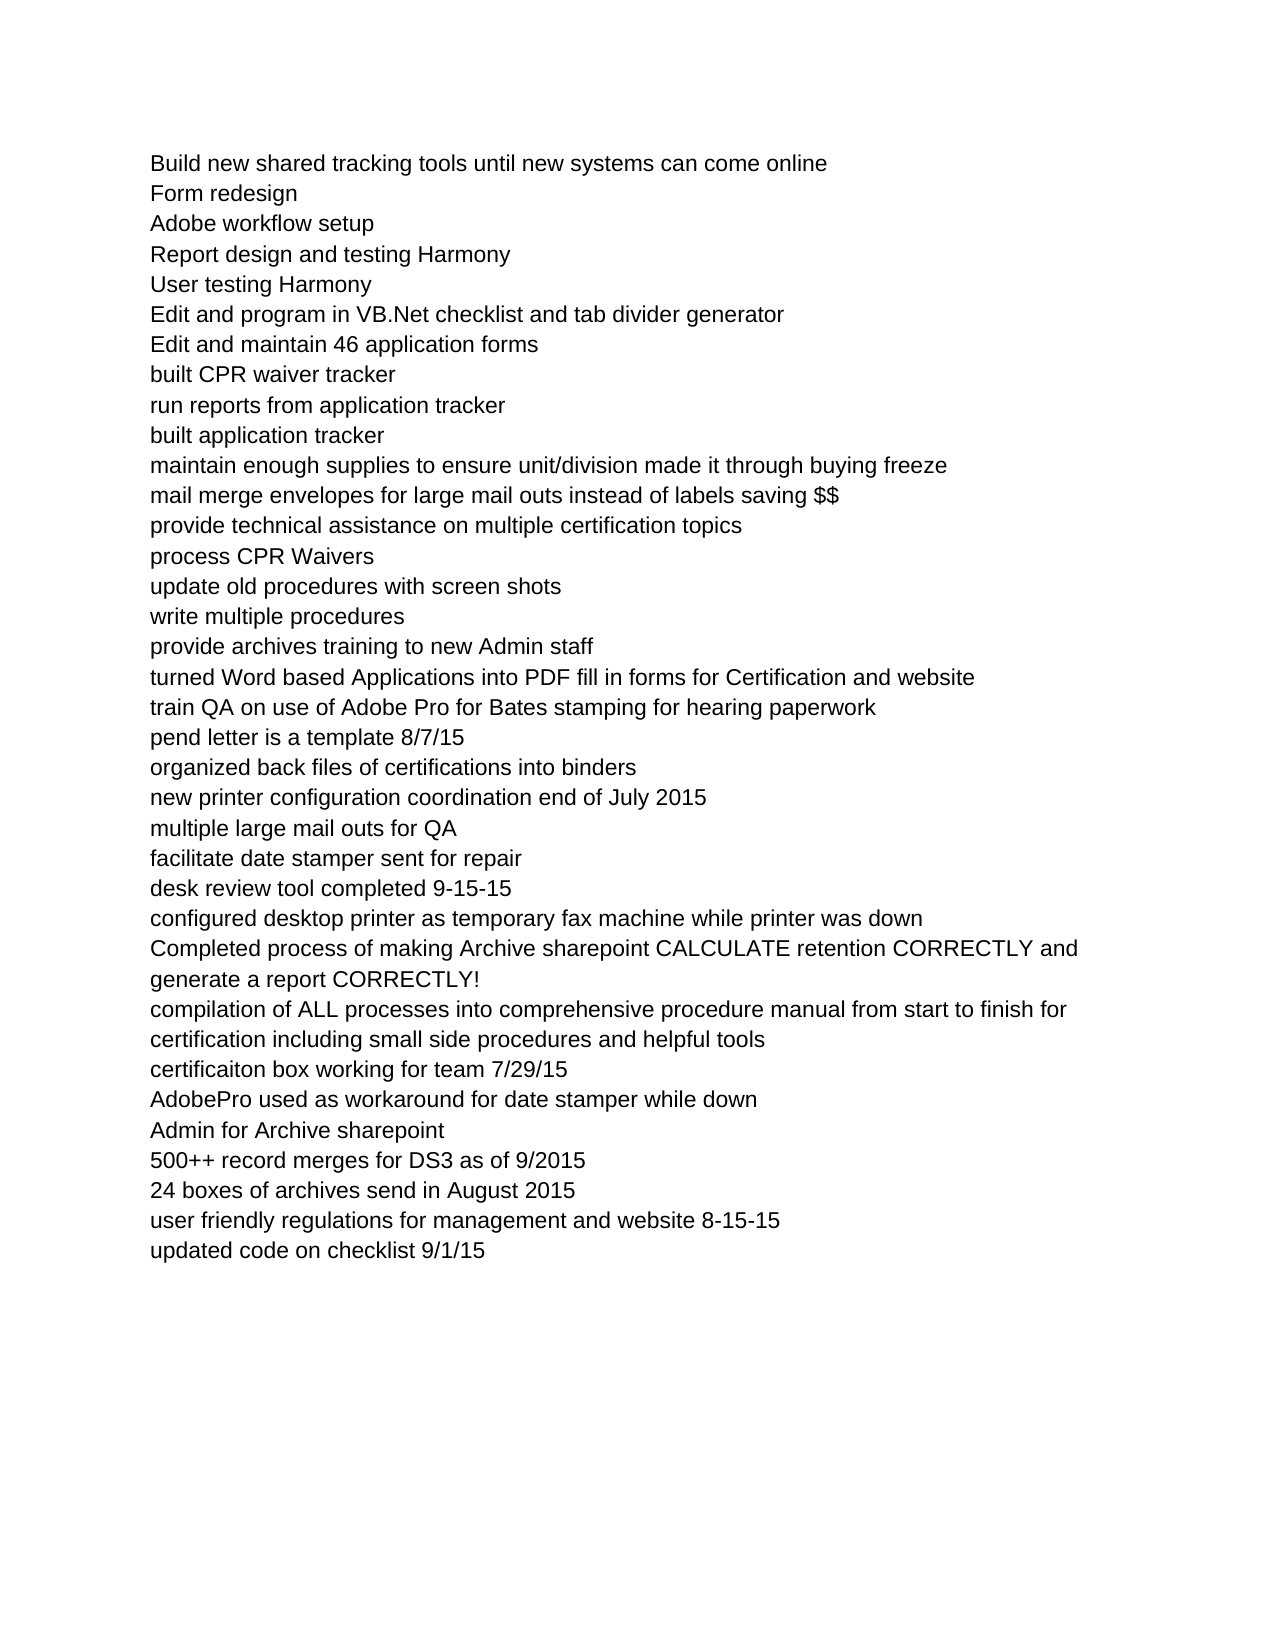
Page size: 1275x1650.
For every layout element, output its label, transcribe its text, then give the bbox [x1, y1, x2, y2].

text update old procedures with screen shots [150, 573, 1125, 599]
text user friendly regulations for management and website 8‐15‐15 [150, 1207, 1125, 1234]
text User testing Harmony [150, 271, 1125, 297]
text 24 boxes of archives send in August 2015 [150, 1177, 1125, 1203]
text Form redesign [150, 180, 1125, 207]
text organized back files of certifications into binders [150, 754, 1125, 781]
text Edit and maintain 46 application forms [150, 331, 1125, 358]
text updated code on checklist 9/1/15 [150, 1237, 1125, 1264]
text provide archives training to new Admin staff [150, 633, 1125, 660]
text turned Word based Applications into PDF fill in forms for Certification and website [150, 663, 1125, 690]
text pend letter is a template 8/7/15 [150, 724, 1125, 750]
text built application tracker [150, 422, 1125, 448]
text run reports from application tracker [150, 392, 1125, 418]
text Completed process of making Archive sharepoint CALCULATE retention CORRECTLY and generate a report CORRECTLY! [150, 935, 1125, 992]
text compilation of ALL processes into comprehensive procedure manual from start to finish for certification including small side procedures and helpful tools [150, 996, 1125, 1052]
text new printer configuration coordination end of July 2015 [150, 784, 1125, 811]
text built CPR waiver tracker [150, 361, 1125, 388]
text train QA on use of Adobe Pro for Bates stamping for hearing paperwork [150, 694, 1125, 720]
text Adobe workflow setup [150, 210, 1125, 237]
text Edit and program in VB.Net checklist and tab divider generator [150, 301, 1125, 327]
text write multiple procedures [150, 603, 1125, 629]
text configured desktop printer as temporary fax machine while printer was down [150, 905, 1125, 932]
text Build new shared tracking tools until new systems can come online [150, 150, 1125, 176]
text provide technical assistance on multiple certification topics [150, 512, 1125, 539]
text process CPR Waivers [150, 543, 1125, 569]
text Admin for Archive sharepoint [150, 1117, 1125, 1143]
text mail merge envelopes for large mail outs instead of labels saving $$ [150, 482, 1125, 509]
text Report design and testing Harmony [150, 241, 1125, 267]
text AdobePro used as workaround for date stamper while down [150, 1086, 1125, 1113]
text maintain enough supplies to ensure unit/division made it through buying freeze [150, 452, 1125, 478]
text desk review tool completed 9‐15‐15 [150, 875, 1125, 901]
text facilitate date stamper sent for repair [150, 845, 1125, 871]
text multiple large mail outs for QA [150, 814, 1125, 841]
text 500++ record merges for DS3 as of 9/2015 [150, 1147, 1125, 1173]
text certificaiton box working for team 7/29/15 [150, 1056, 1125, 1083]
